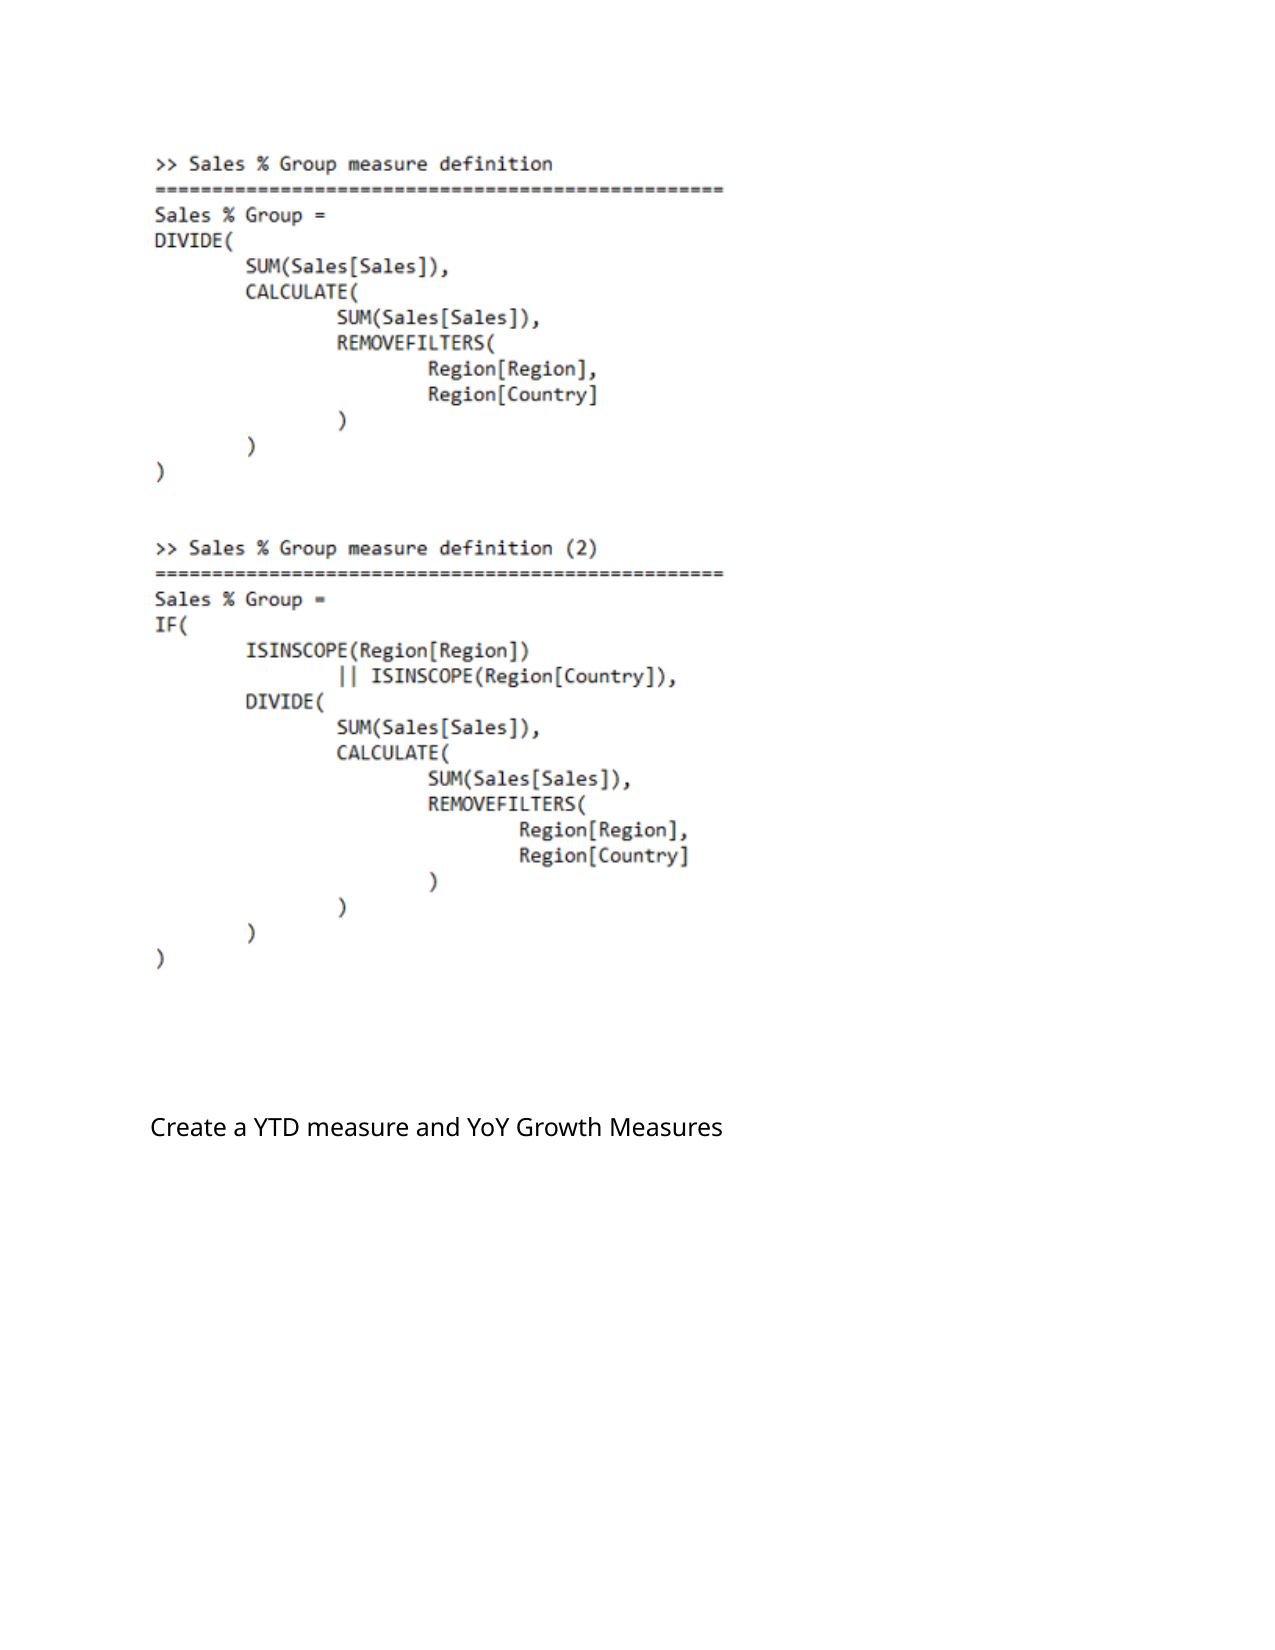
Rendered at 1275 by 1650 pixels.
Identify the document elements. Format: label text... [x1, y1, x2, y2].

text Create a YTD measure and YoY Growth Measures [150, 1110, 1125, 1144]
picture [150, 150, 818, 977]
